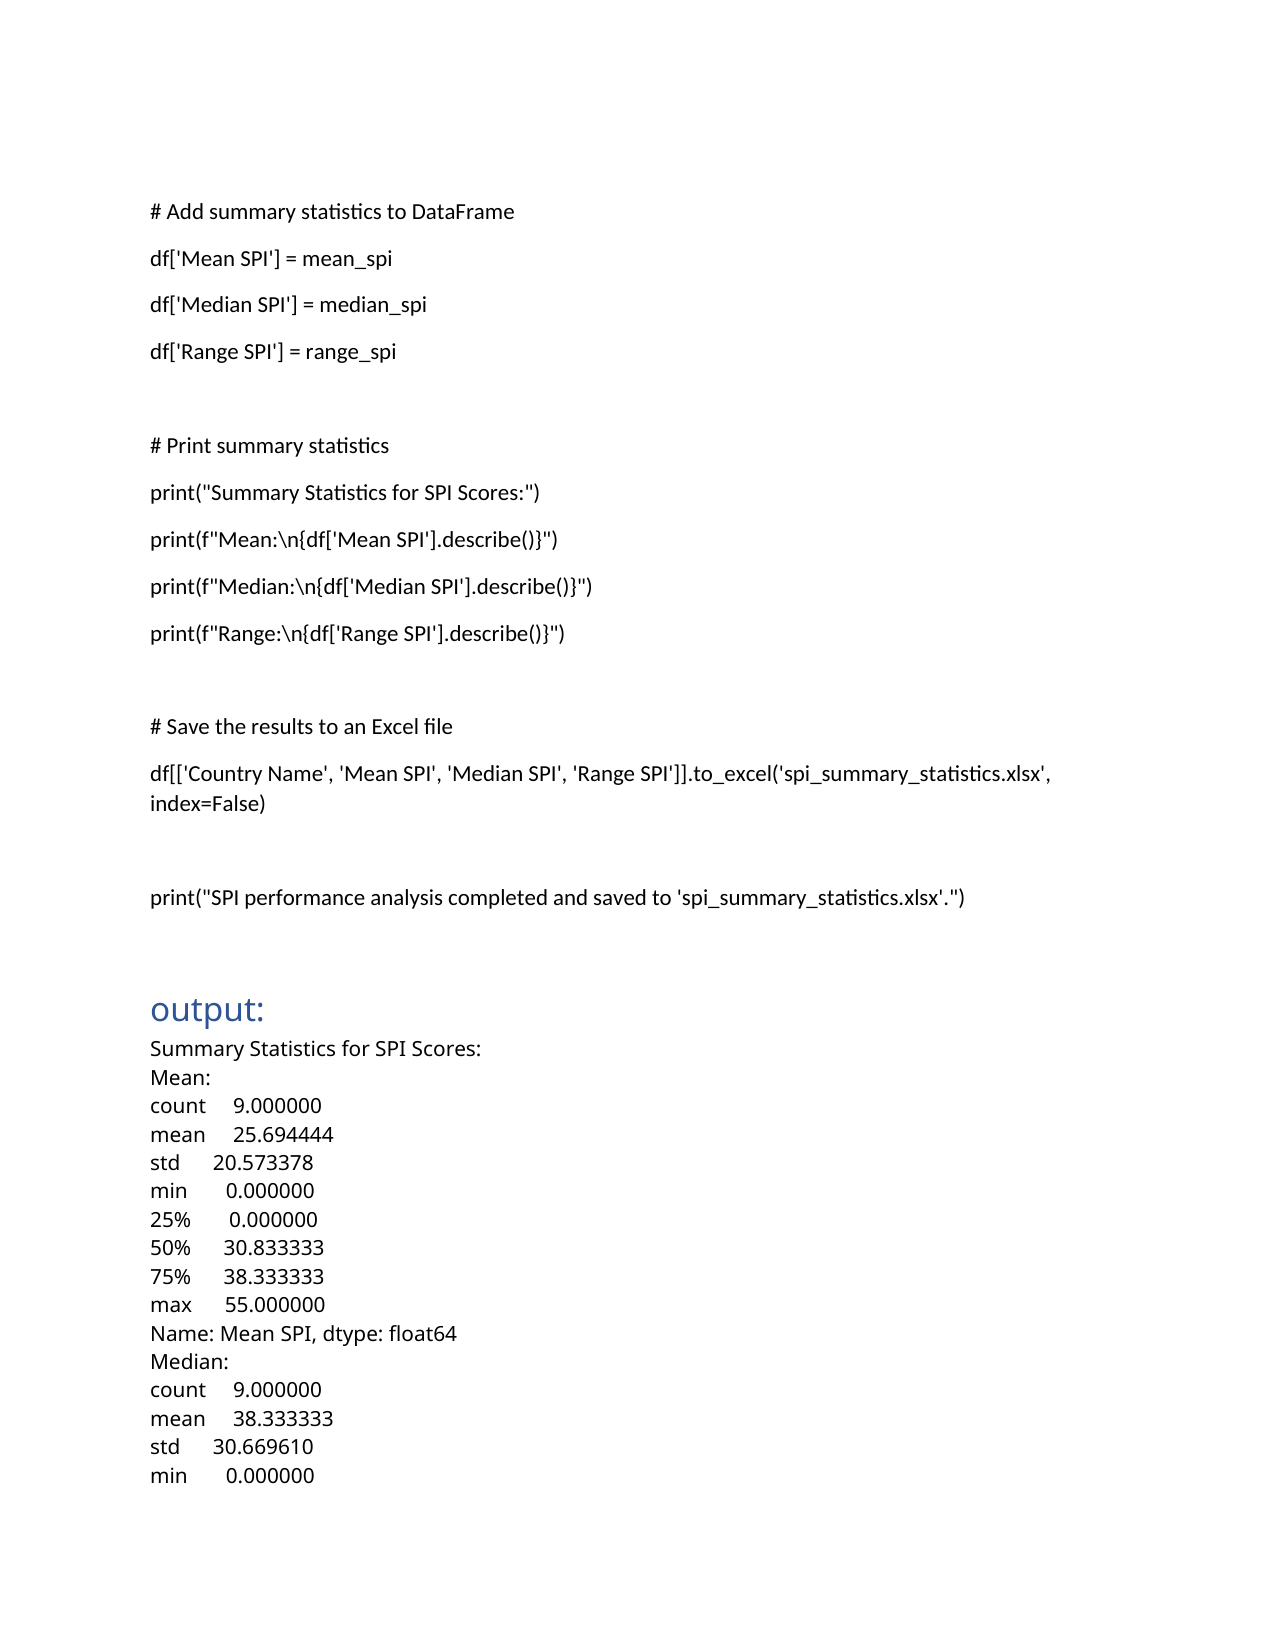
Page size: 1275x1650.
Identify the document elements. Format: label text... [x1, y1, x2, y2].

text print("Summary Statistics for SPI Scores:") [150, 478, 1125, 506]
text df['Range SPI'] = range_spi [150, 337, 1125, 366]
text print(f"Mean:\n{df['Mean SPI'].describe()}") [150, 525, 1125, 553]
text df[['Country Name', 'Mean SPI', 'Median SPI', 'Range SPI']].to_excel('spi_summary_statistics.xlsx', index=False) [150, 759, 1125, 818]
text # Save the results to an Excel file [150, 712, 1125, 741]
text Name: Mean SPI, dtype: float64 [150, 1319, 1125, 1347]
text count 9.000000 [150, 1091, 1125, 1120]
text 25% 0.000000 [150, 1205, 1125, 1233]
text df['Mean SPI'] = mean_spi [150, 244, 1125, 272]
text std 20.573378 [150, 1148, 1125, 1177]
text print(f"Range:\n{df['Range SPI'].describe()}") [150, 619, 1125, 647]
text std 30.669610 [150, 1432, 1125, 1461]
text max 55.000000 [150, 1290, 1125, 1319]
text # Print summary statistics [150, 431, 1125, 459]
text count 9.000000 [150, 1376, 1125, 1404]
text Median: [150, 1347, 1125, 1376]
text 75% 38.333333 [150, 1262, 1125, 1290]
text print("SPI performance analysis completed and saved to 'spi_summary_statistics.xlsx'.") [150, 883, 1125, 911]
text # Add summary statistics to DataFrame [150, 197, 1125, 225]
text mean 25.694444 [150, 1120, 1125, 1148]
text Summary Statistics for SPI Scores: [150, 1034, 1125, 1063]
text mean 38.333333 [150, 1404, 1125, 1432]
text min 0.000000 [150, 1177, 1125, 1205]
text min 0.000000 [150, 1461, 1125, 1489]
text 50% 30.833333 [150, 1233, 1125, 1262]
text df['Median SPI'] = median_spi [150, 291, 1125, 319]
text print(f"Median:\n{df['Median SPI'].describe()}") [150, 572, 1125, 600]
text Mean: [150, 1063, 1125, 1091]
subtitle output: [150, 985, 1125, 1031]
